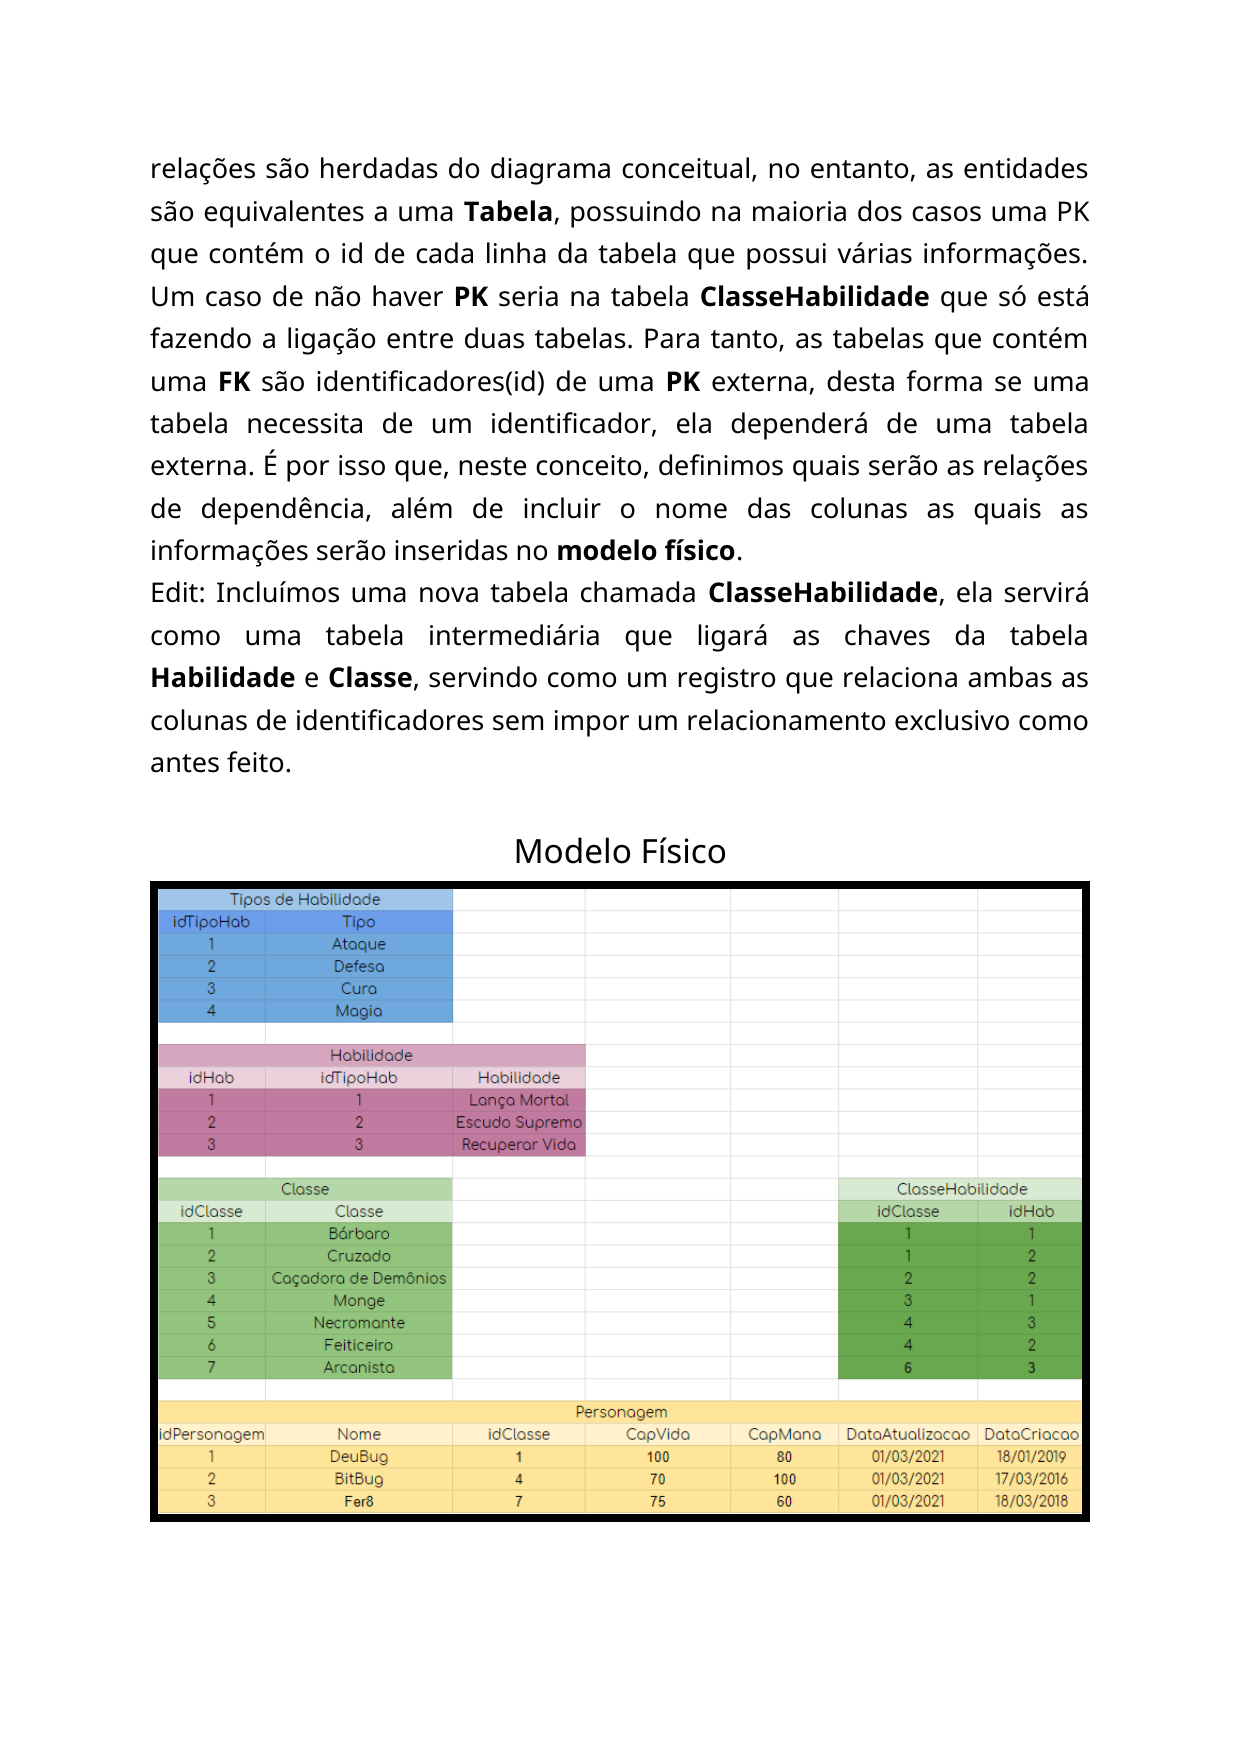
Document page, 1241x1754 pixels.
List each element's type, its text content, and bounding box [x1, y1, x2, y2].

picture [158, 889, 1082, 1514]
title Modelo Físico [150, 828, 1090, 874]
text Edit: Incluímos uma nova tabela chamada ClasseHabilidade, ela servirá como uma tabela intermediária que ligará as chaves da tabela Habilidade e Classe, servindo como um registro que relaciona ambas as colunas de identificadores sem impor um relacionamento exclusivo como antes feito. [150, 574, 1090, 780]
